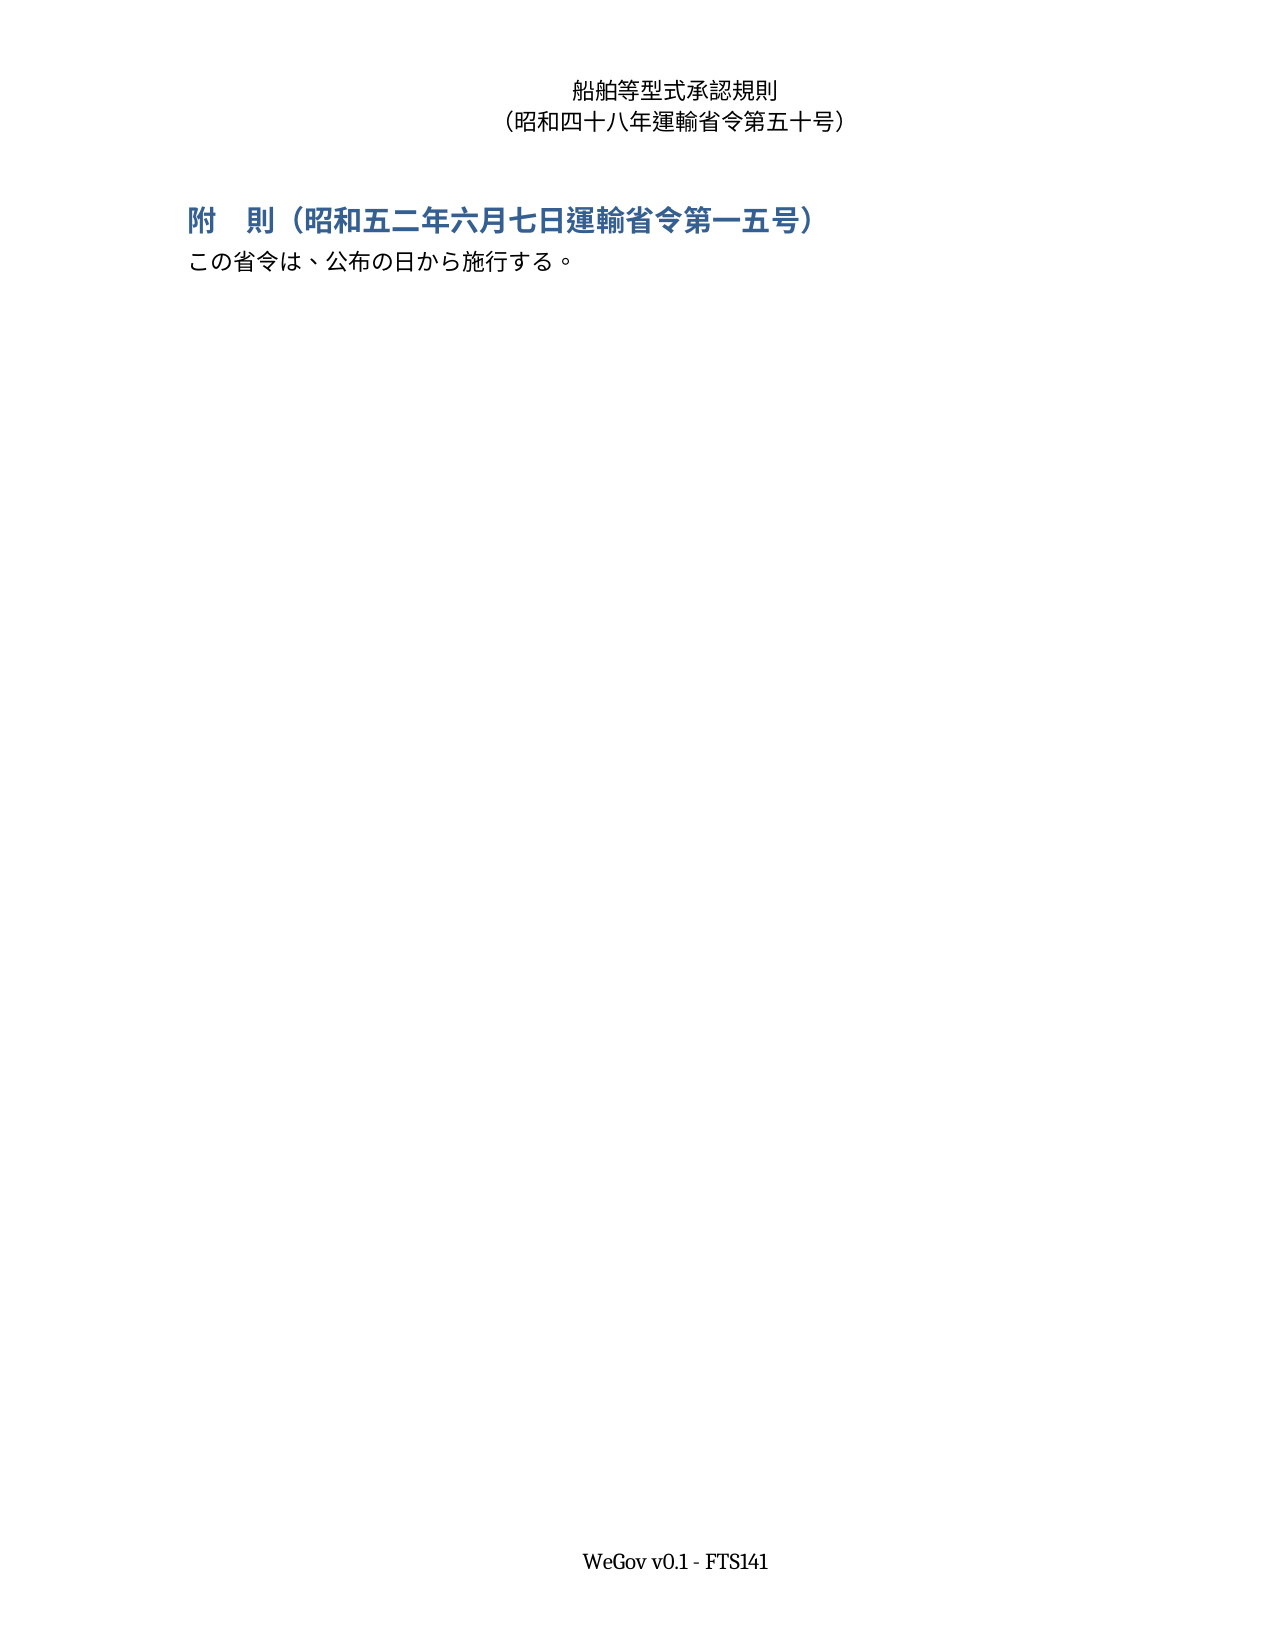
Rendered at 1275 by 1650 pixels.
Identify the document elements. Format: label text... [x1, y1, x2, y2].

text この省令は、公布の日から施行する。 [187, 246, 1087, 277]
subtitle 附 則（昭和五二年六月七日運輸省令第一五号） [187, 200, 1087, 240]
